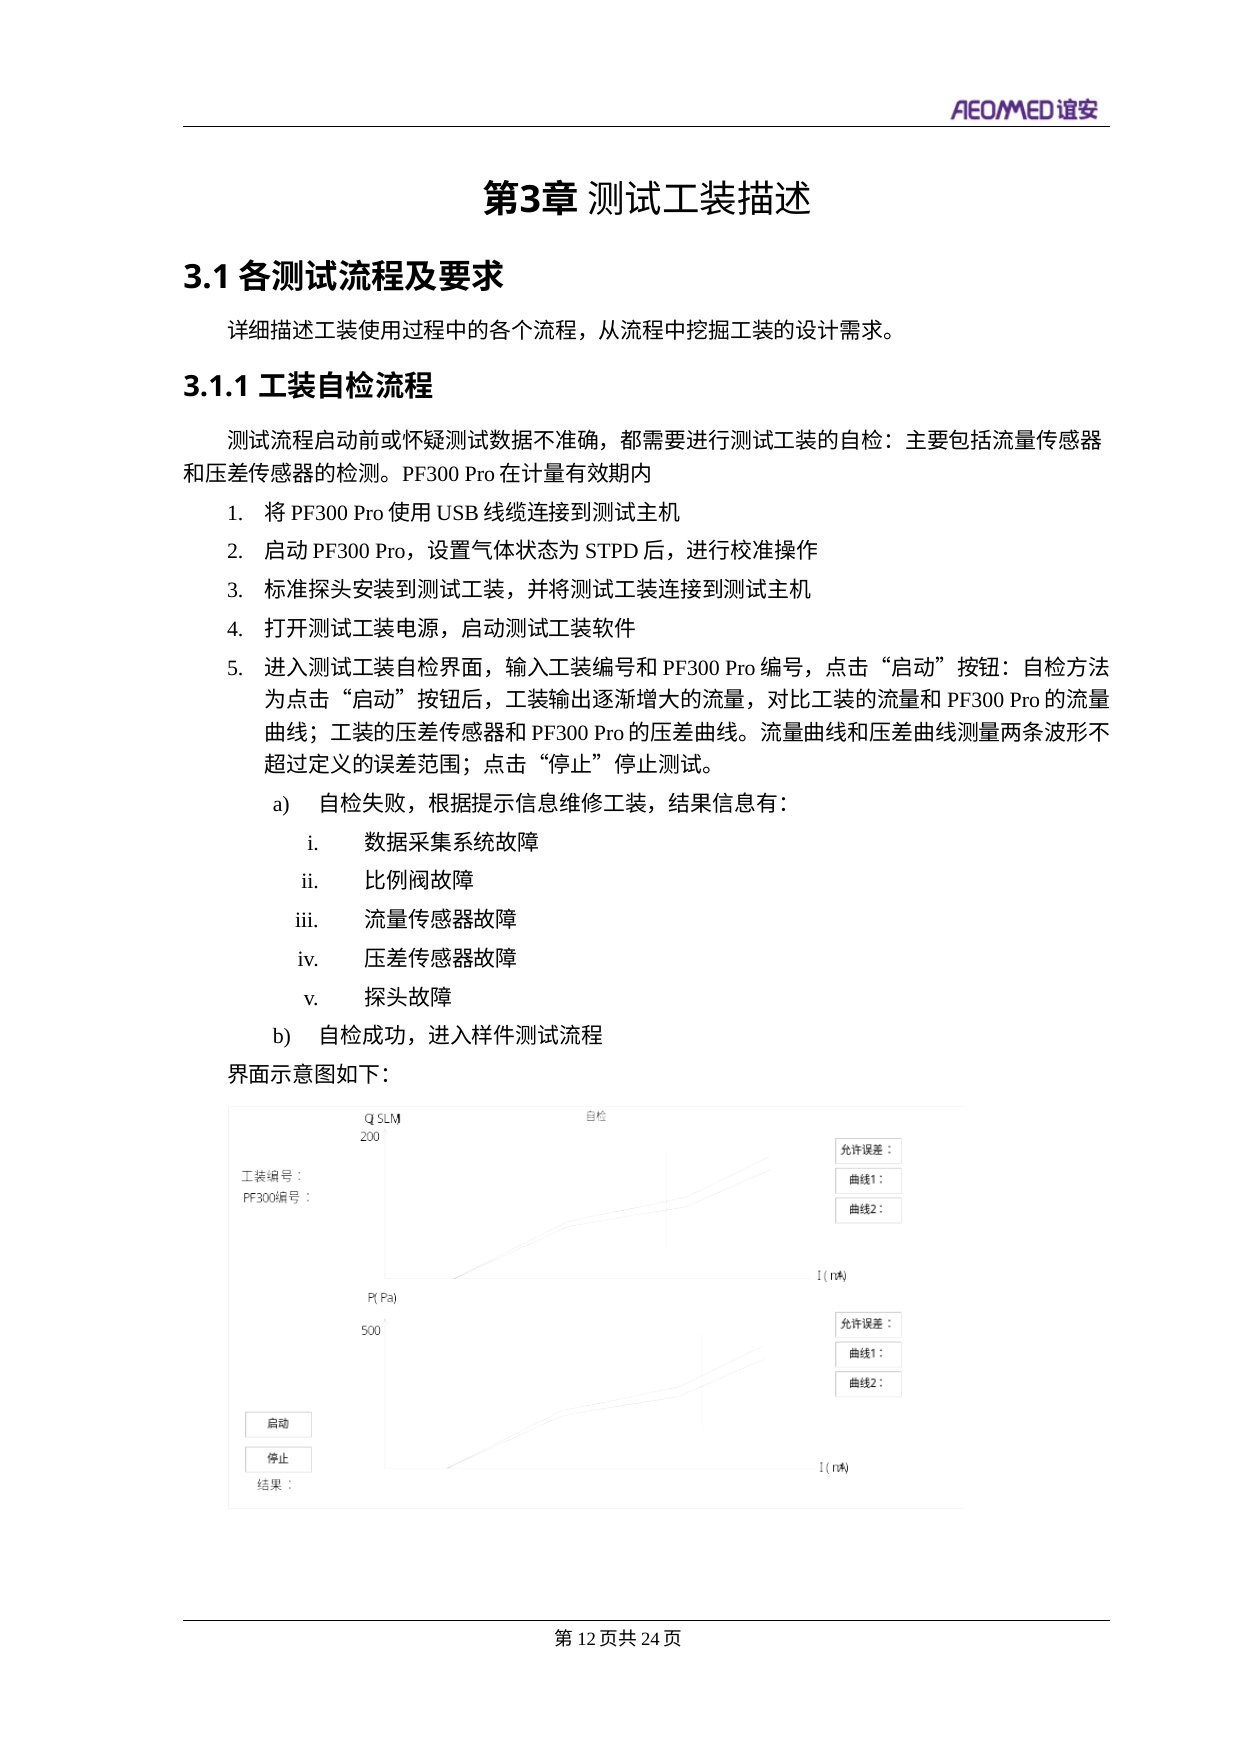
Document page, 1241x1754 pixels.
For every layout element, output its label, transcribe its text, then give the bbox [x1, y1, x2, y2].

list 将PF300 Pro使用USB线缆连接到测试主机 [227, 494, 1110, 527]
list 启动PF300 Pro，设置气体状态为STPD后，进行校准操作 [227, 533, 1110, 565]
list 数据采集系统故障 [318, 824, 1110, 857]
picture [935, 95, 1111, 124]
list 自检失败，根据提示信息维修工装，结果信息有： [273, 785, 1110, 818]
text 界面示意图如下： [183, 1057, 1110, 1089]
subtitle 工装自检流程 [183, 352, 1110, 417]
list 流量传感器故障 [318, 902, 1110, 934]
list 标准探头安装到测试工装，并将测试工装连接到测试主机 [227, 572, 1110, 604]
subtitle 测试工装描述 [183, 164, 1110, 229]
text 详细描述工装使用过程中的各个流程，从流程中挖掘工装的设计需求。 [183, 313, 1110, 345]
subtitle 各测试流程及要求 [183, 242, 1110, 307]
list 探头故障 [318, 979, 1110, 1012]
list 比例阀故障 [318, 863, 1110, 895]
text 测试流程启动前或怀疑测试数据不准确，都需要进行测试工装的自检：主要包括流量传感器和压差传感器的检测。PF300 Pro在计量有效期内 [183, 423, 1110, 488]
list 压差传感器故障 [318, 940, 1110, 973]
list 自检成功，进入样件测试流程 [273, 1018, 1110, 1050]
list 打开测试工装电源，启动测试工装软件 [227, 610, 1110, 643]
list 进入测试工装自检界面，输入工装编号和PF300 Pro编号，点击“启动”按钮：自检方法为点击“启动”按钮后，工装输出逐渐增大的流量，对比工装的流量和PF300 Pro的流量曲线；工装的压差传感器和PF300 Pro的压差曲线。流量曲线和压差曲线测量两条波形不超过定义的误差范围；点击“停止”停止测试。 [227, 649, 1110, 779]
